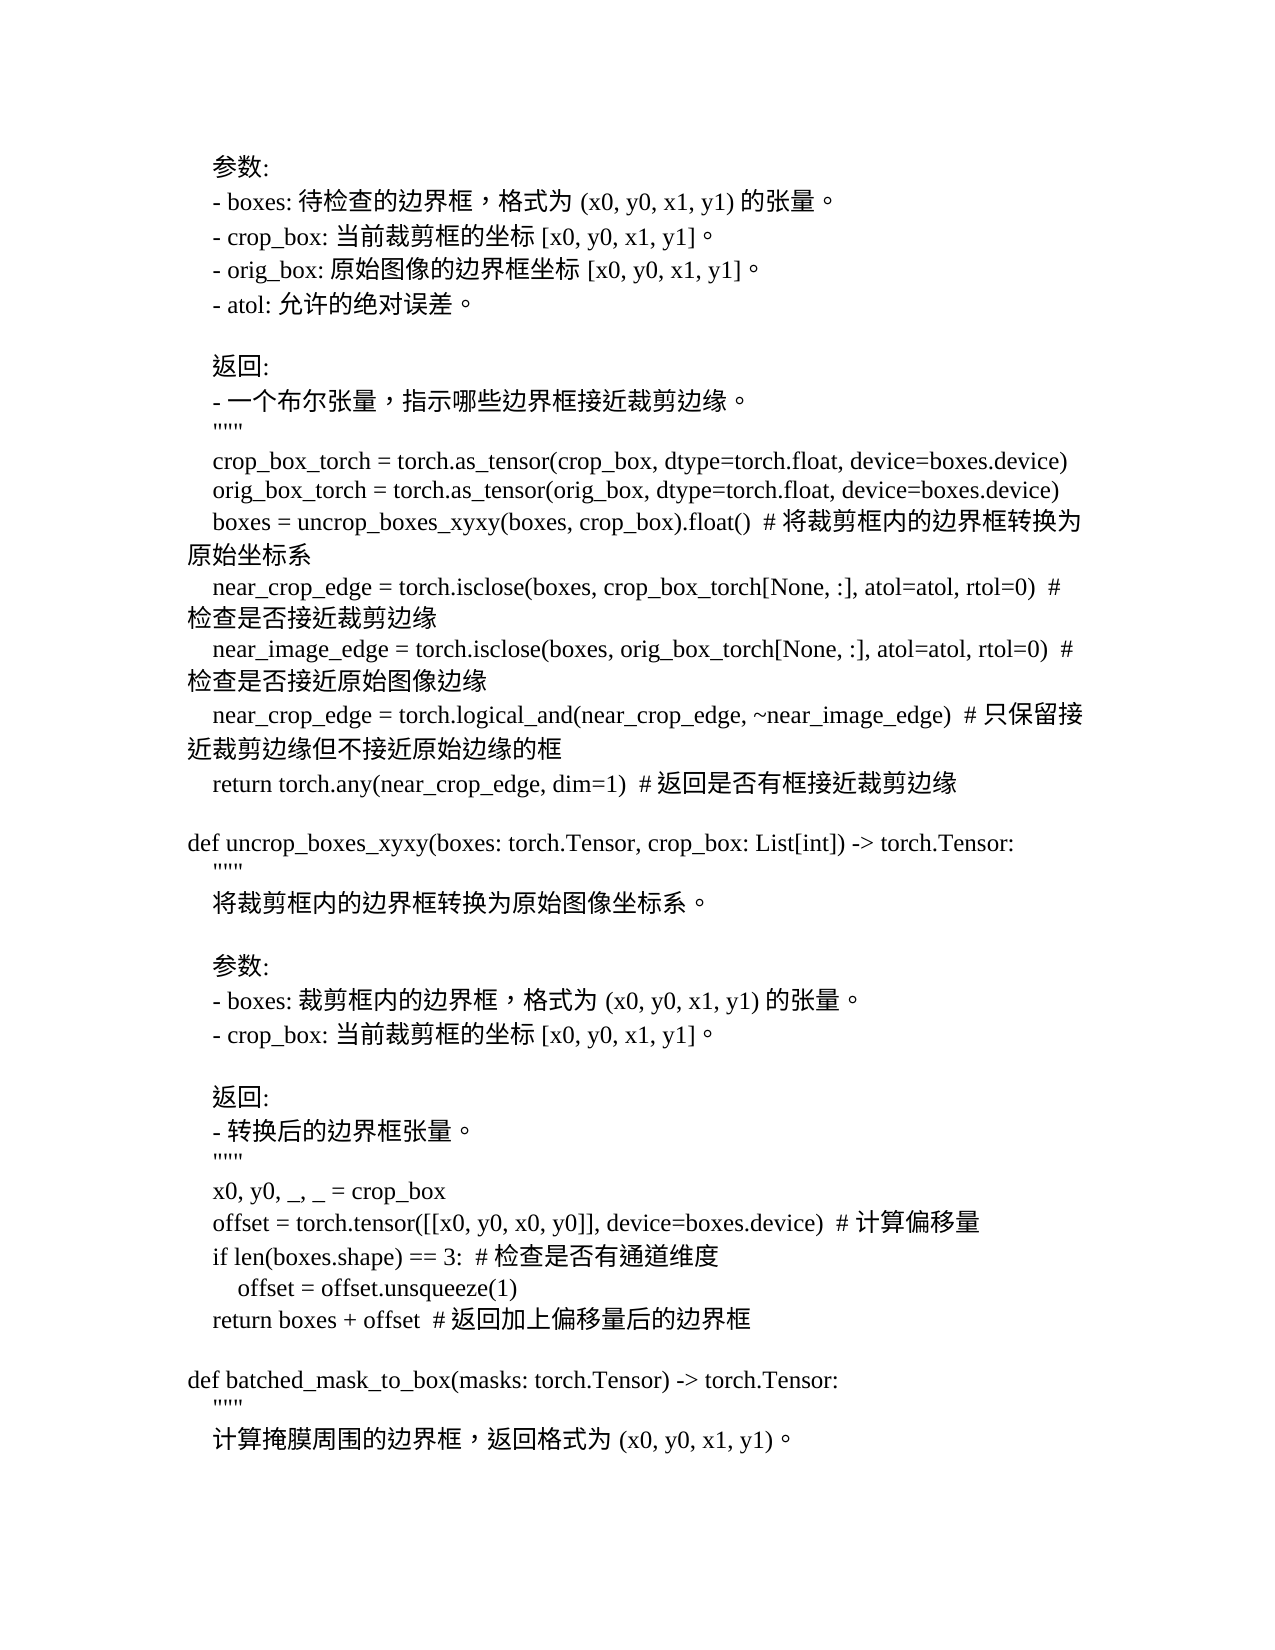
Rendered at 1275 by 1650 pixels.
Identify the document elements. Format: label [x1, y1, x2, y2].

text [187, 150, 1087, 1485]
